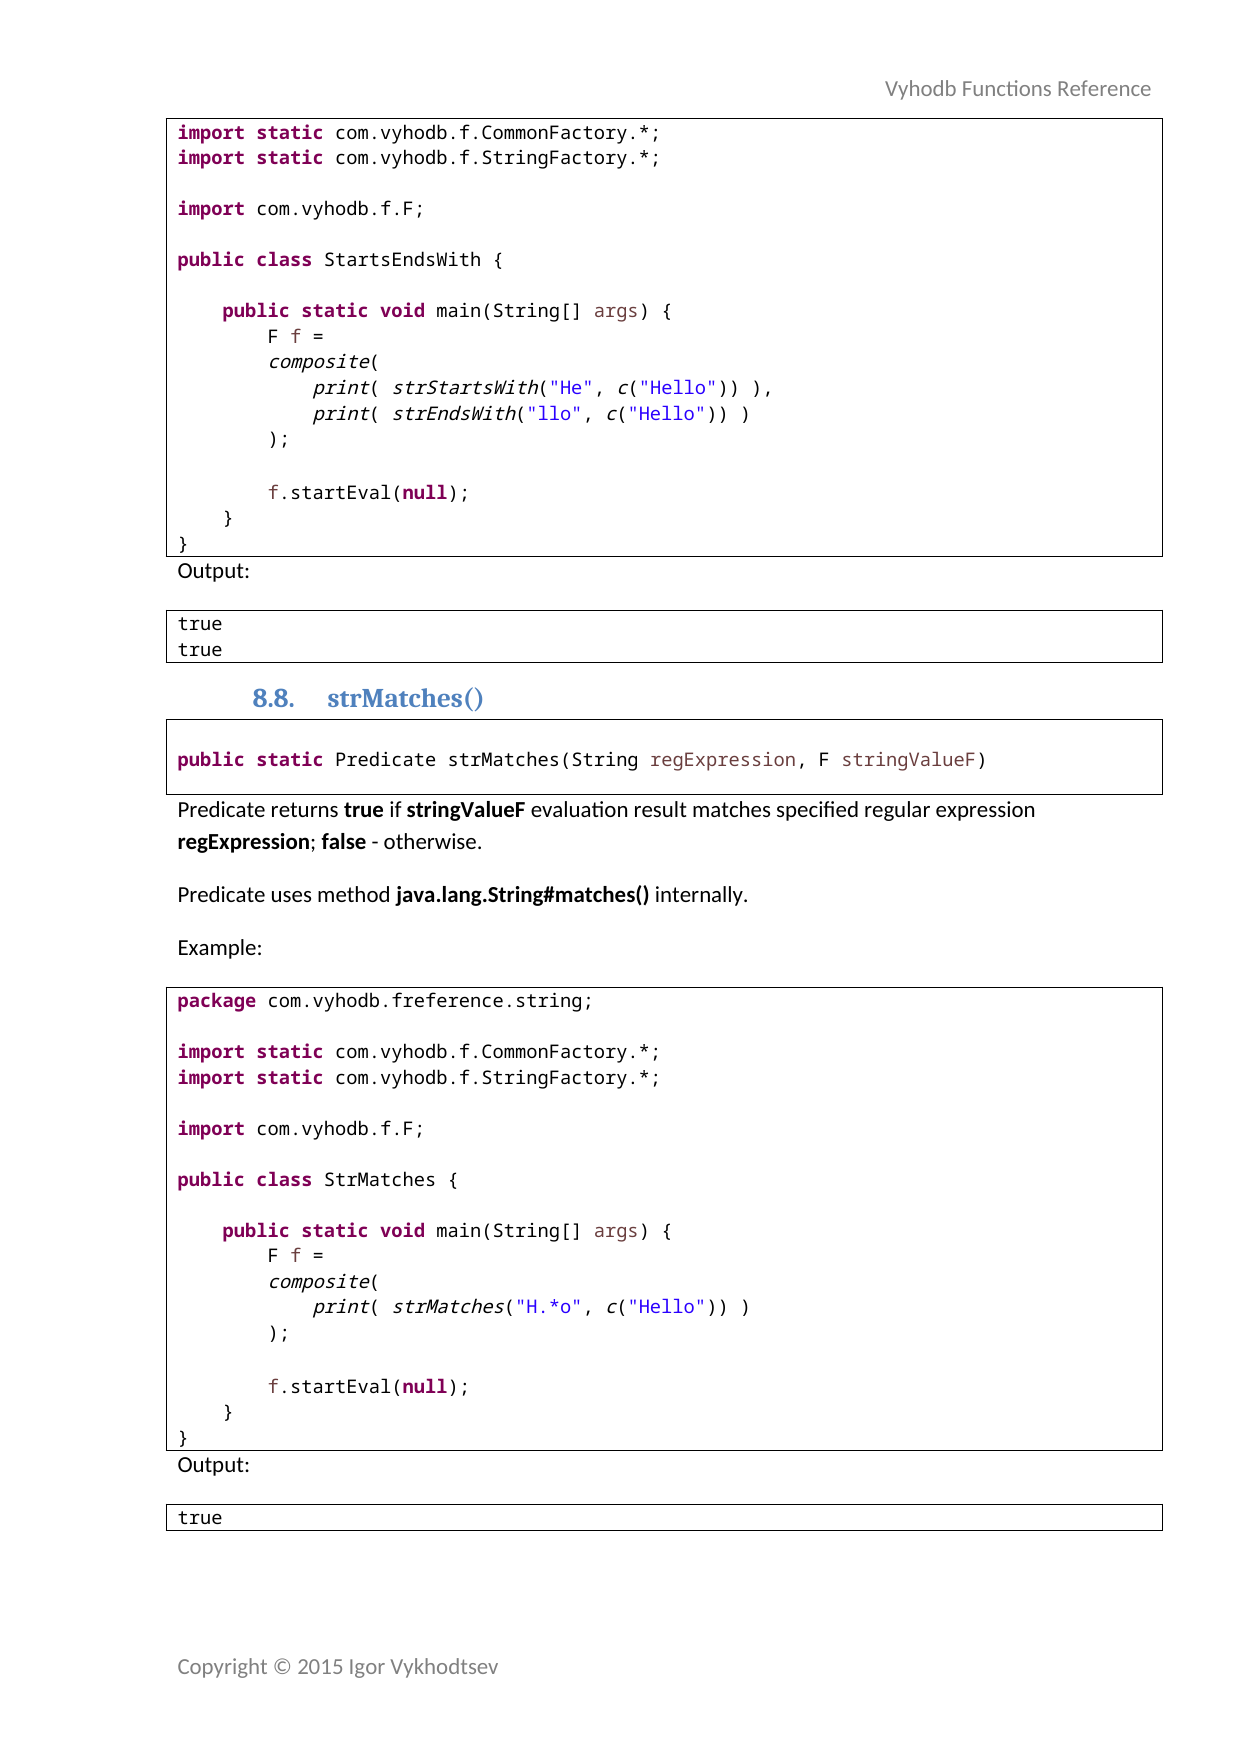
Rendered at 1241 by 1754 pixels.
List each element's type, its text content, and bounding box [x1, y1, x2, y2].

subtitle strMatches() [252, 683, 1152, 715]
table_header true [167, 1505, 1162, 1530]
text Output: [177, 557, 1152, 584]
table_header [167, 119, 1162, 556]
table_header true true [167, 611, 1162, 662]
text Predicate returns true if stringValueF evaluation result matches specified regular expression regExpression; false - otherwise. [177, 795, 1152, 856]
table_header public static Predicate strMatches(String regExpression, F stringValueF) [167, 720, 1162, 794]
text Output: [177, 1451, 1152, 1478]
table_header package com.vyhodb.freference.string; import static com.vyhodb.f.CommonFactory.*; import static com.vyhodb.f.StringFactory.*; import com.vyhodb.f.F; public class StrMatches { public static void main(String[] args) { F f = composite( print( strMatches("H.*o", c("Hello")) ) ); f.startEval(null); } } [167, 988, 1162, 1449]
text Example: [177, 933, 1152, 962]
text Predicate uses method java.lang.String#matches() internally. [177, 881, 1152, 908]
